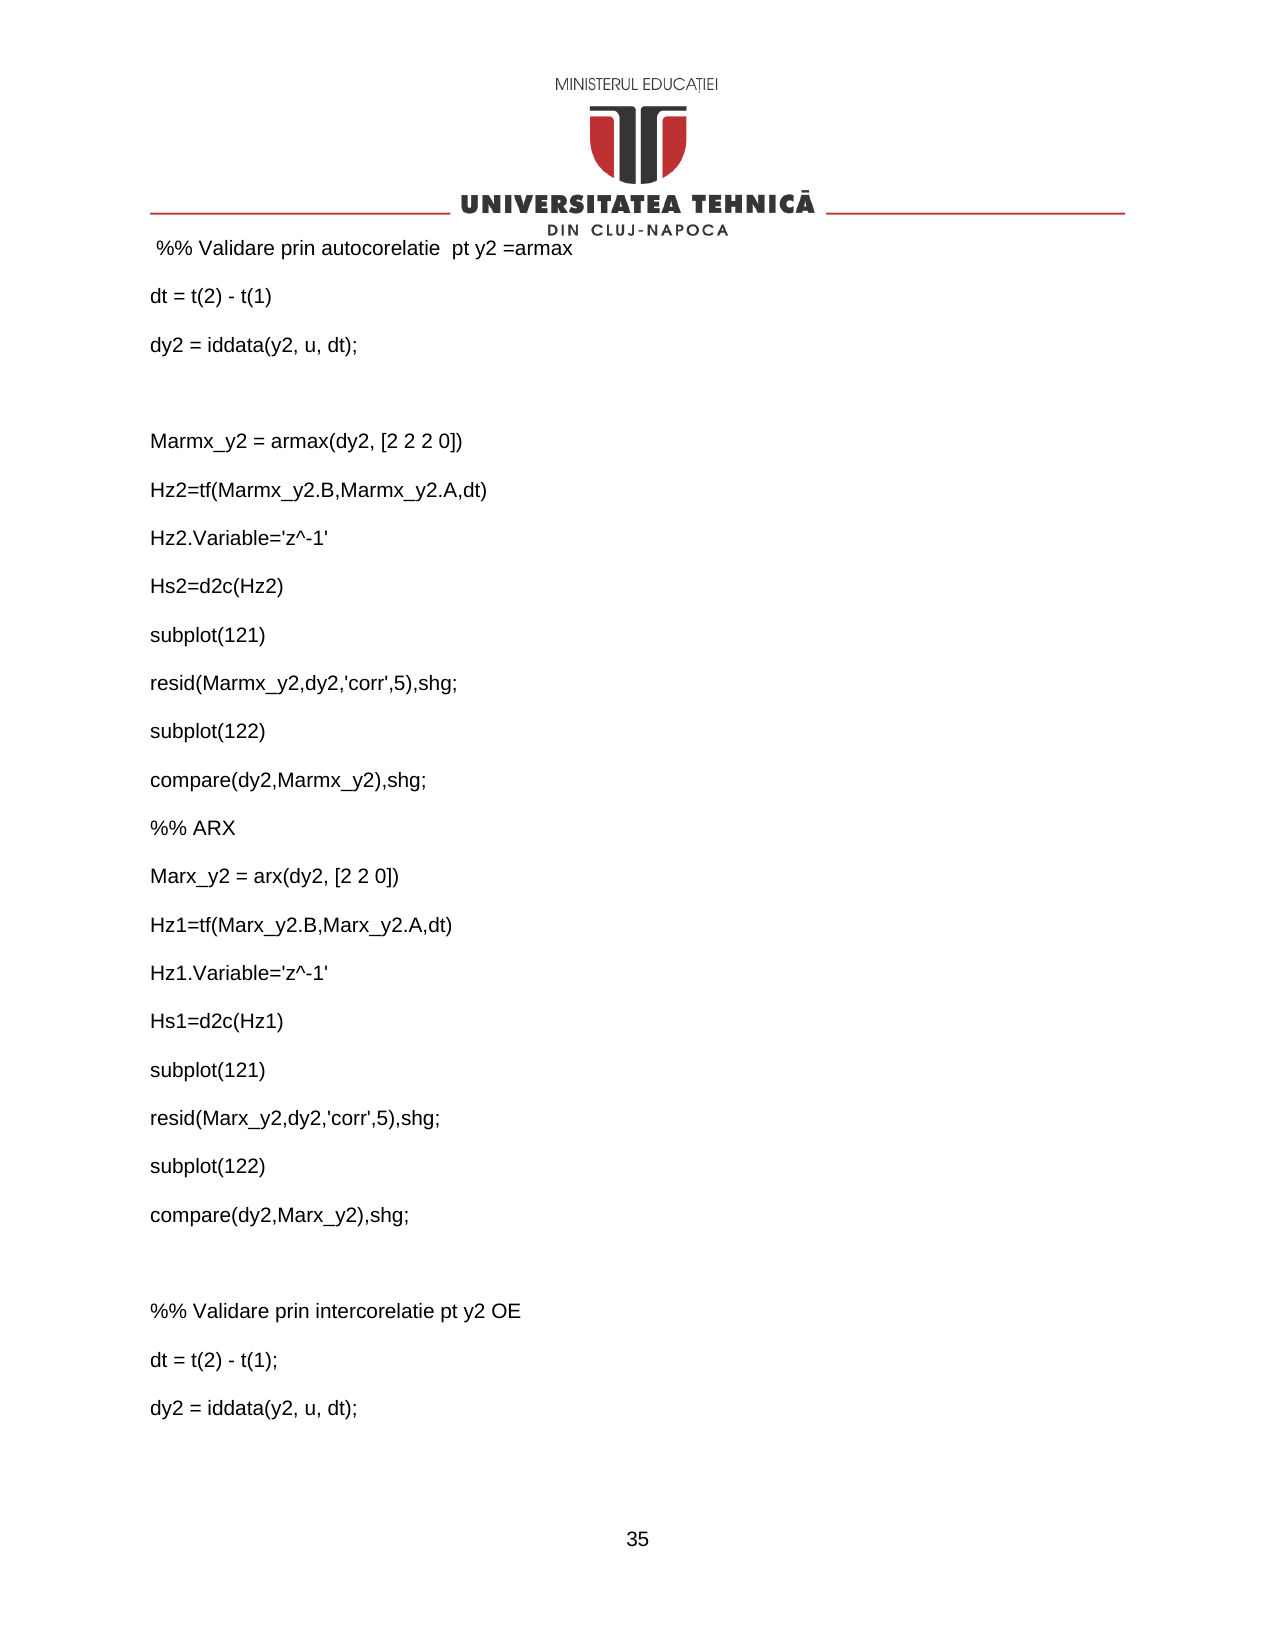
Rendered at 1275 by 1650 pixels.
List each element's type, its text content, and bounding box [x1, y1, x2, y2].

text dy2 = iddata(y2, u, dt); [150, 333, 1125, 357]
text compare(dy2,Marmx_y2),shg; [150, 768, 1125, 792]
text dt = t(2) - t(1) [150, 284, 1125, 308]
text Hz1.Variable='z^-1' [150, 961, 1125, 985]
text Hz2=tf(Marmx_y2.B,Marmx_y2.A,dt) [150, 478, 1125, 502]
text dt = t(2) - t(1); [150, 1348, 1125, 1372]
text Hs2=d2c(Hz2) [150, 574, 1125, 598]
text Hs1=d2c(Hz1) [150, 1009, 1125, 1033]
text %% ARX [150, 816, 1125, 840]
text Marmx_y2 = armax(dy2, [2 2 2 0]) [150, 429, 1125, 453]
text subplot(121) [150, 1058, 1125, 1082]
text subplot(121) [150, 623, 1125, 647]
text subplot(122) [150, 719, 1125, 743]
text resid(Marx_y2,dy2,'corr',5),shg; [150, 1106, 1125, 1130]
text resid(Marmx_y2,dy2,'corr',5),shg; [150, 671, 1125, 695]
text compare(dy2,Marx_y2),shg; [150, 1203, 1125, 1227]
text Hz1=tf(Marx_y2.B,Marx_y2.A,dt) [150, 913, 1125, 937]
text Hz2.Variable='z^-1' [150, 526, 1125, 550]
text subplot(122) [150, 1154, 1125, 1178]
picture [150, 75, 1125, 236]
text Marx_y2 = arx(dy2, [2 2 0]) [150, 864, 1125, 888]
text %% Validare prin autocorelatie pt y2 =armax [150, 236, 1125, 260]
text dy2 = iddata(y2, u, dt); [150, 1396, 1125, 1420]
text %% Validare prin intercorelatie pt y2 OE [150, 1299, 1125, 1323]
